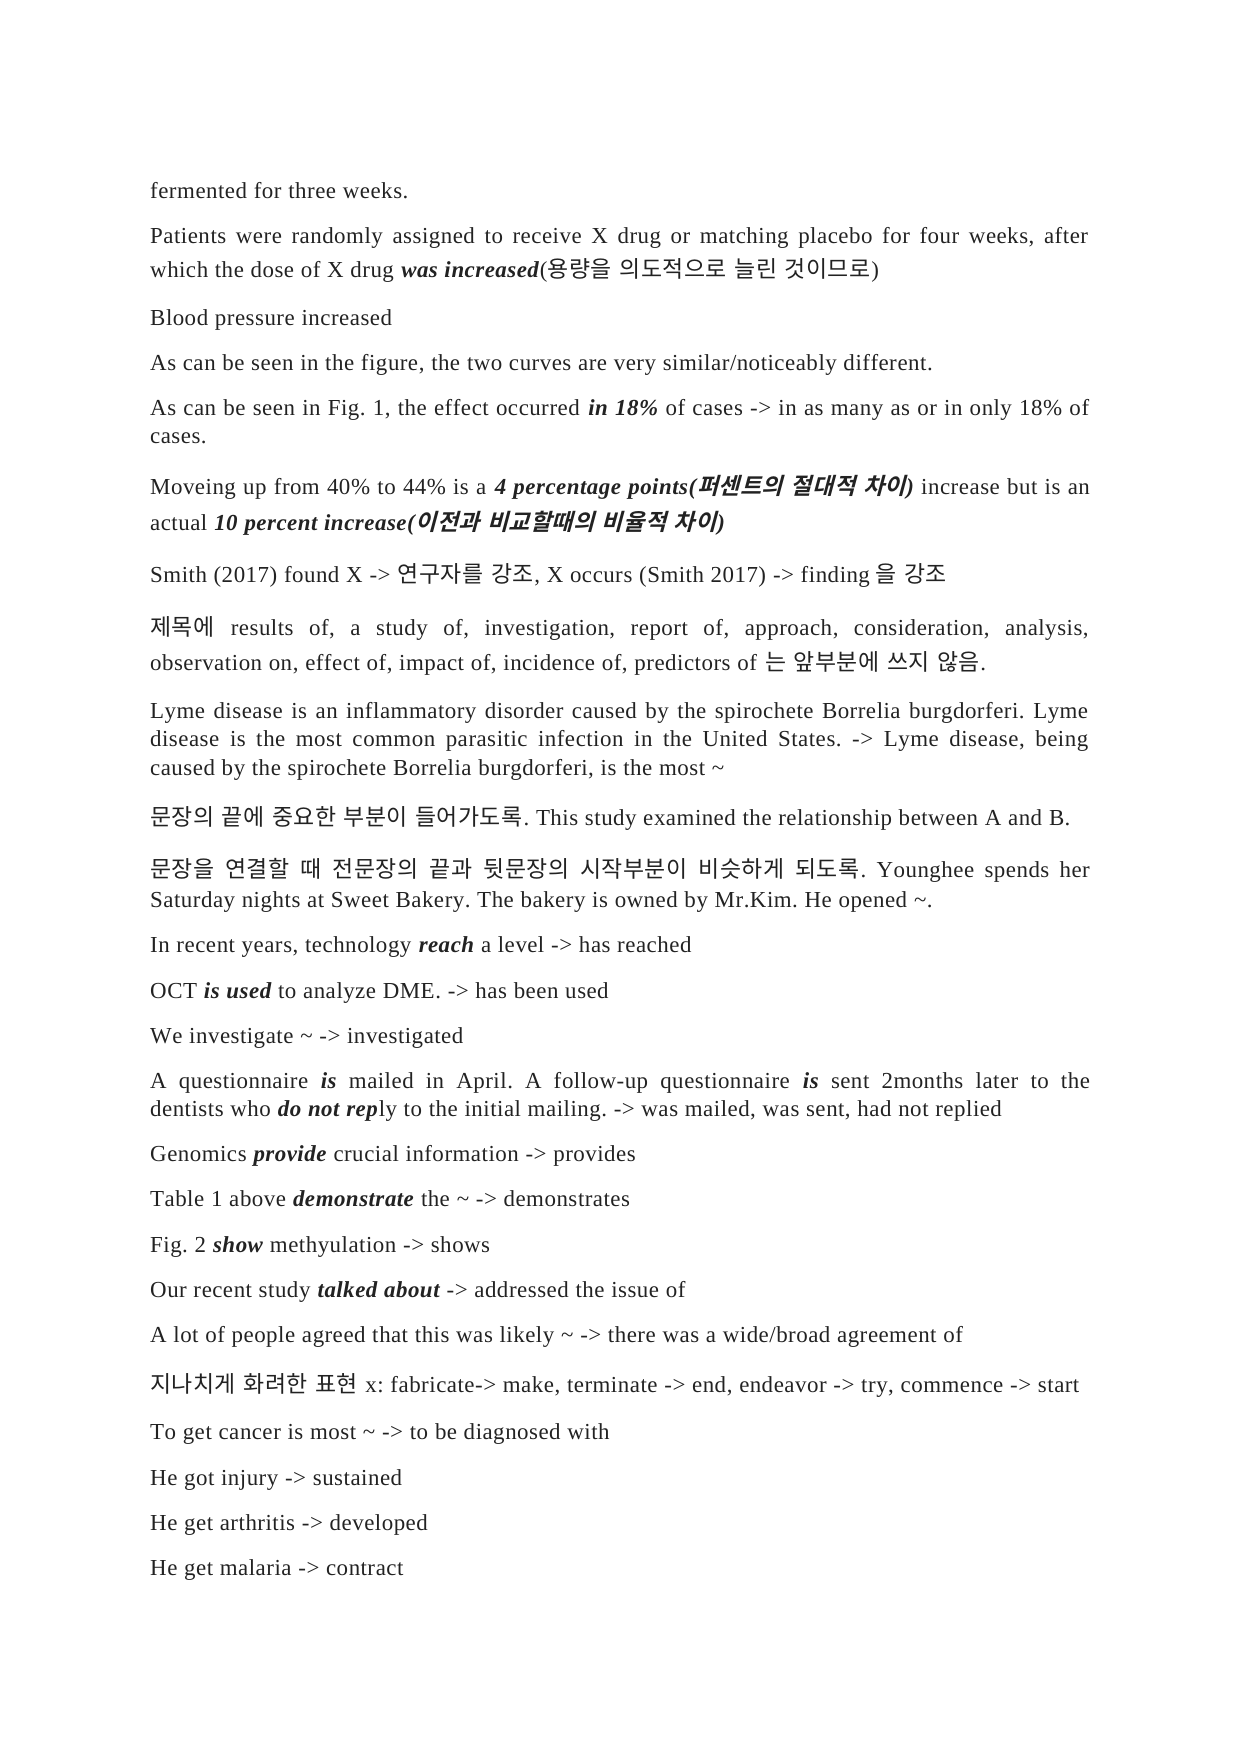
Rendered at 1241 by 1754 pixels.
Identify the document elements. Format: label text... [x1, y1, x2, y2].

text He get malaria -> contract [150, 1554, 1090, 1580]
text 제목에 results of, a study of, investigation, report of, approach, consideration, analysis, observation on, effect of, impact of, incidence of, predictors of 는 앞부분에 쓰지 않음. [150, 608, 1090, 677]
text In recent years, technology reach a level -> has reached [150, 932, 1090, 958]
text He got injury -> sustained [150, 1463, 1090, 1490]
text Table 1 above demonstrate the ~ -> demonstrates [150, 1186, 1090, 1212]
text A lot of people agreed that this was likely ~ -> there was a wide/broad agreement of [150, 1321, 1090, 1347]
text We investigate ~ -> investigated [150, 1022, 1090, 1048]
text To get cancer is most ~ -> to be diagnosed with [150, 1418, 1090, 1445]
text 지나치게 화려한 표현 x: fabricate-> make, terminate -> end, endeavor -> try, commence -> start [150, 1366, 1090, 1399]
text Moveing up from 40% to 44% is a 4 percentage points(퍼센트의 절대적 차이) increase but is an actual 10 percent increase(이전과 비교할때의 비율적 차이) [150, 467, 1090, 537]
text Blood pressure increased [150, 304, 1090, 330]
text Fig. 2 show methyulation -> shows [150, 1231, 1090, 1257]
text As can be seen in the figure, the two curves are very similar/noticeably different. [150, 349, 1090, 375]
text Genomics provide crucial information -> provides [150, 1140, 1090, 1167]
text 문장의 끝에 중요한 부분이 들어가도록. This study examined the relationship between A and B. [150, 799, 1090, 832]
text Our recent study talked about -> addressed the issue of [150, 1276, 1090, 1302]
text As can be seen in Fig. 1, the effect occurred in 18% of cases -> in as many as or in only 18% of cases. [150, 394, 1090, 449]
text 문장을 연결할 때 전문장의 끝과 뒷문장의 시작부분이 비슷하게 되도록. Younghee spends her Saturday nights at Sweet Bakery. The bakery is owned by Mr.Kim. He opened ~. [150, 851, 1090, 913]
text OCT is used to analyze DME. -> has been used [150, 977, 1090, 1003]
text Patients were randomly assigned to receive X drug or matching placebo for four weeks, after which the dose of X drug was increased(용량을 의도적으로 늘린 것이므로) [150, 222, 1090, 284]
text A questionnaire is mailed in April. A follow-up questionnaire is sent 2months later to the dentists who do not reply to the initial mailing. -> was mailed, was sent, had not replied [150, 1067, 1090, 1122]
text Lyme disease is an inflammatory disorder caused by the spirochete Borrelia burgdorferi. Lyme disease is the most common parasitic infection in the United States. -> Lyme disease, being caused by the spirochete Borrelia burgdorferi, is the most ~ [150, 697, 1090, 780]
text He get arthritis -> developed [150, 1509, 1090, 1535]
text Smith (2017) found X -> 연구자를 강조, X occurs (Smith 2017) -> finding을 강조 [150, 556, 1090, 589]
